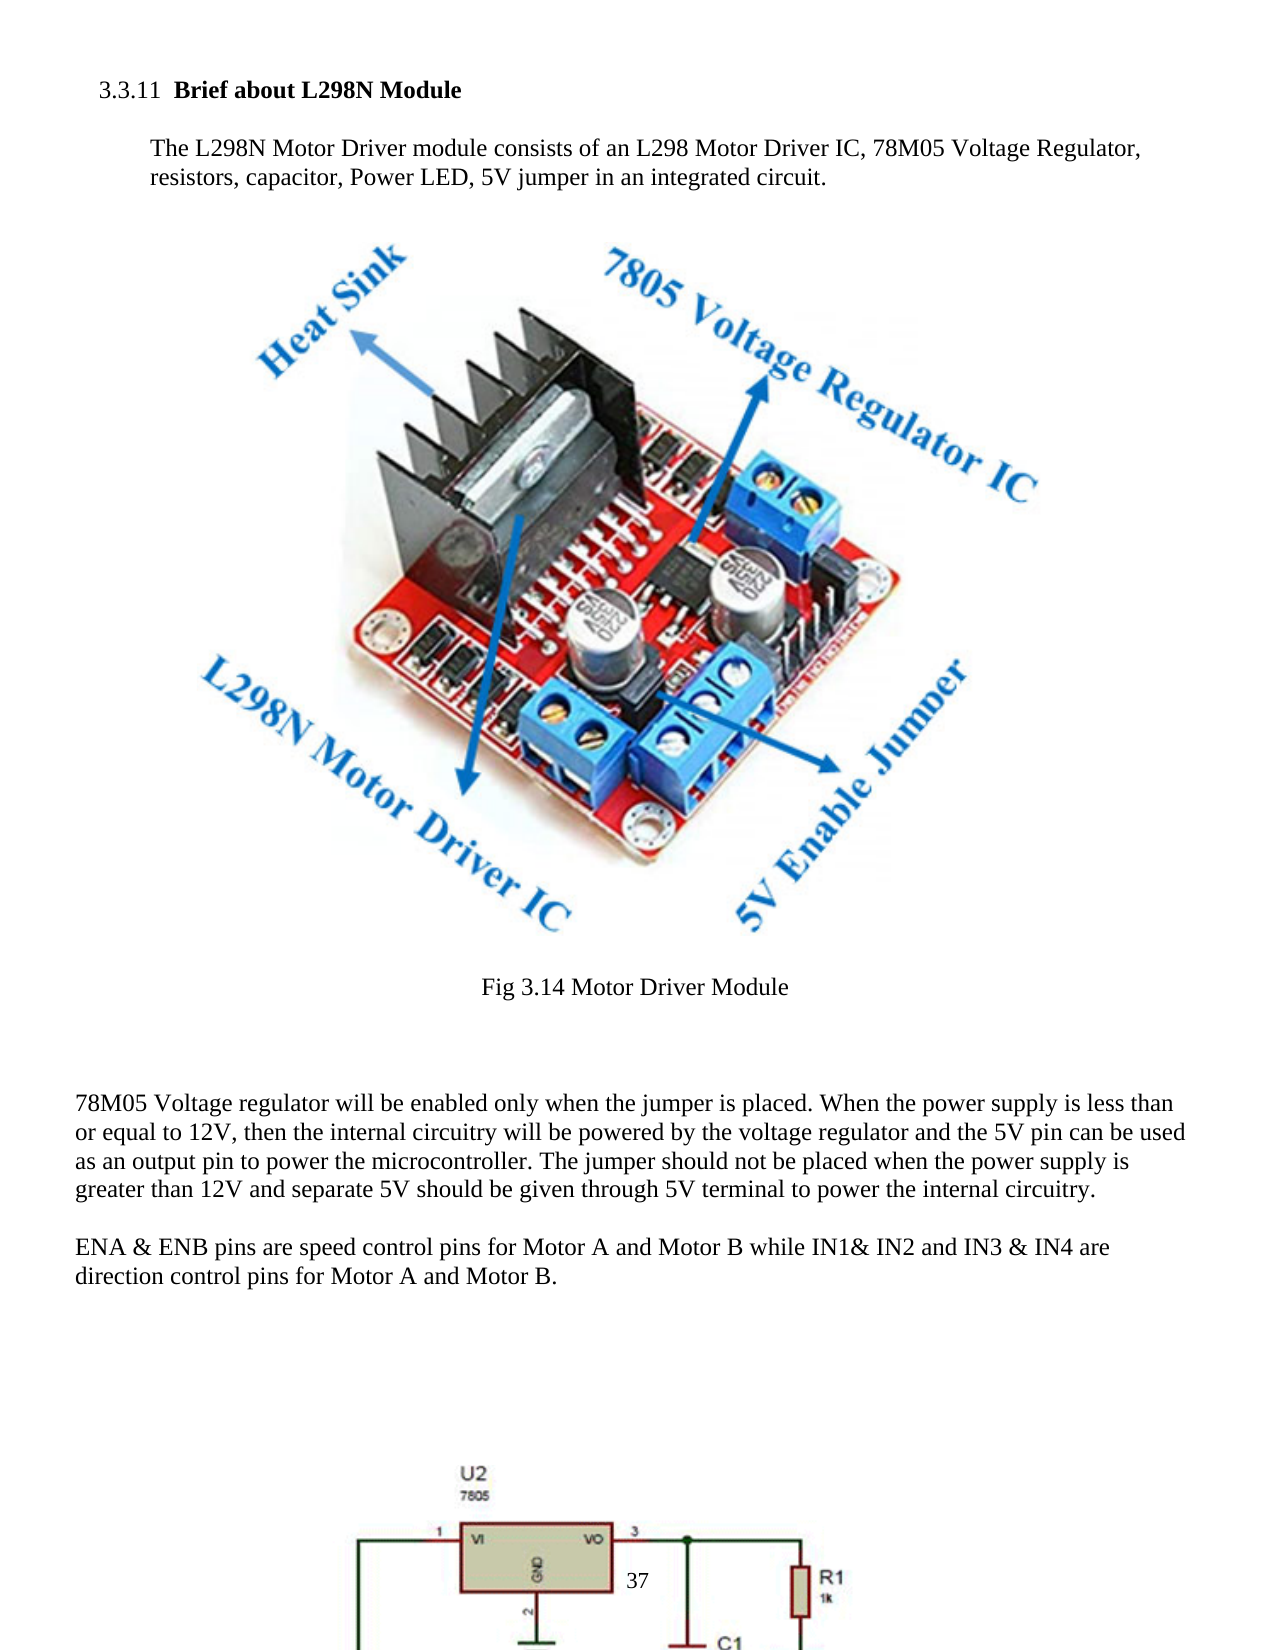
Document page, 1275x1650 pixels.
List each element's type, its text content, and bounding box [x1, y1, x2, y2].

text ENA & ENB pins are speed control pins for Motor A and Motor B while IN1& IN2 and IN3 & IN4 are direction control pins for Motor A and Motor B. [75, 1232, 1200, 1290]
text Fig 3.14 Motor Driver Module [75, 972, 1200, 1001]
picture [196, 242, 1047, 936]
subtitle Brief about L298N Module [98, 75, 1200, 104]
text The L298N Motor Driver module consists of an L298 Motor Driver IC, 78M05 Voltage Regulator, resistors, capacitor, Power LED, 5V jumper in an integrated circuit. [150, 133, 1200, 190]
picture [57, 1465, 1183, 1650]
text 78M05 Voltage regulator will be enabled only when the jumper is placed. When the power supply is less than or equal to 12V, then the internal circuitry will be powered by the voltage regulator and the 5V pin can be used as an output pin to power the microcontroller. The jumper should not be placed when the power supply is greater than 12V and separate 5V should be given through 5V terminal to power the internal circuitry. [75, 1088, 1200, 1203]
